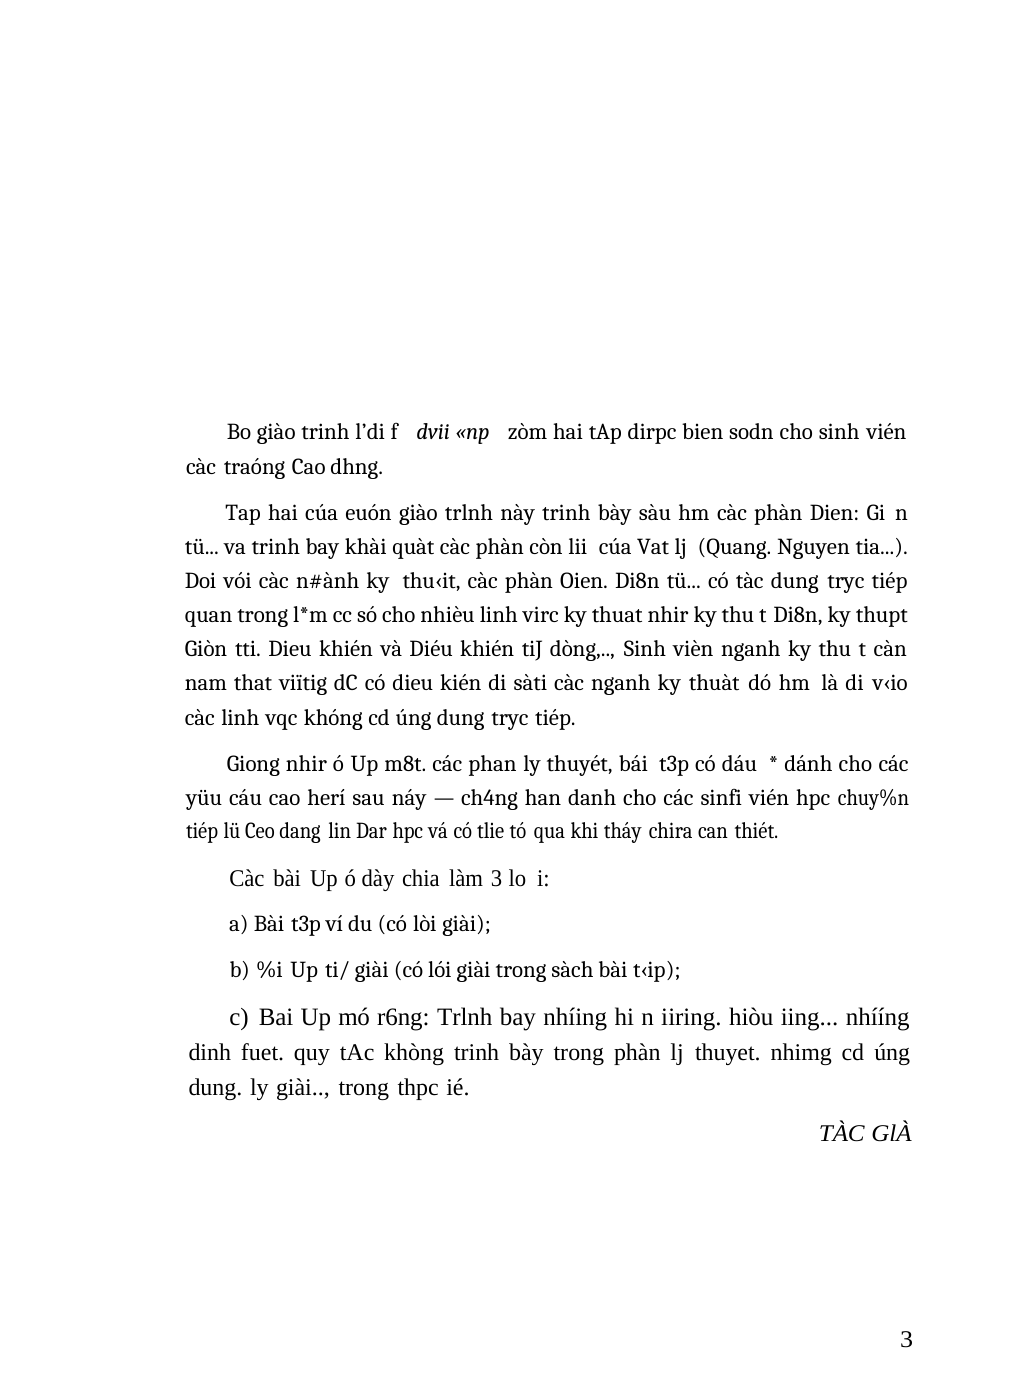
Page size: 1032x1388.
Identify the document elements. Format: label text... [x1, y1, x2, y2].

list Bai Up mó r6ng: Trlnh bay nhíing hi n iiring. hiòu iing... nhííng dinh fuet. quy tAc khòng trinh bày trong phàn lj thuyet. nhimg cd úng dung. ly giài.., trong thpc ié. [188, 1002, 910, 1100]
text Tap hai cúa euón giào trlnh này trinh bày sàu hm càc phàn Dien: Gi n tü... va trinh bay khài quàt càc phàn còn lii cúa Vat lj (Quang. Nguyen tia...). Doi vói càc n#ành ky thu‹it, càc phàn Oien. Di8n tü... có tàc dung tryc tiép quan trong l*m cc só cho nhièu linh virc ky thuat nhir ky thu t Di8n, ky thupt Giòn tti. Dieu khién và Diéu khién tiJ dòng,.., Sinh vièn nganh ky thu t càn nam that viïtig dC có dieu kién di sàti càc nganh ky thuàt dó hm là di v‹io càc linh vqc khóng cd úng dung tryc tiép. [184, 499, 908, 731]
list %i Up ti/ giài (có lói giài trong sàch bài t‹ip); [229, 957, 1006, 983]
text Càc bài Up ó dày chia làm 3 lo i: [229, 864, 1006, 892]
text 3 [0, 1324, 913, 1352]
text Bo giào trinh l’di f dvii «np zòm hai tAp dirpc bien sodn cho sinh vién càc traóng Cao dhng. [186, 419, 907, 480]
list Bài t3p ví du (có lòi giài); [229, 911, 1006, 938]
text Giong nhir ó Up m8t. các phan ly thuyét, bái t3p có dáu * dánh cho các yüu cáu cao herí sau náy — ch4ng han danh cho các sinfi vién hpc chuy%n tiép lü Ceo dang lin Dar hpc vá có tlie tó qua khi tháy chira can thiét. [186, 751, 909, 844]
text TÀC GlÀ [0, 1118, 911, 1146]
